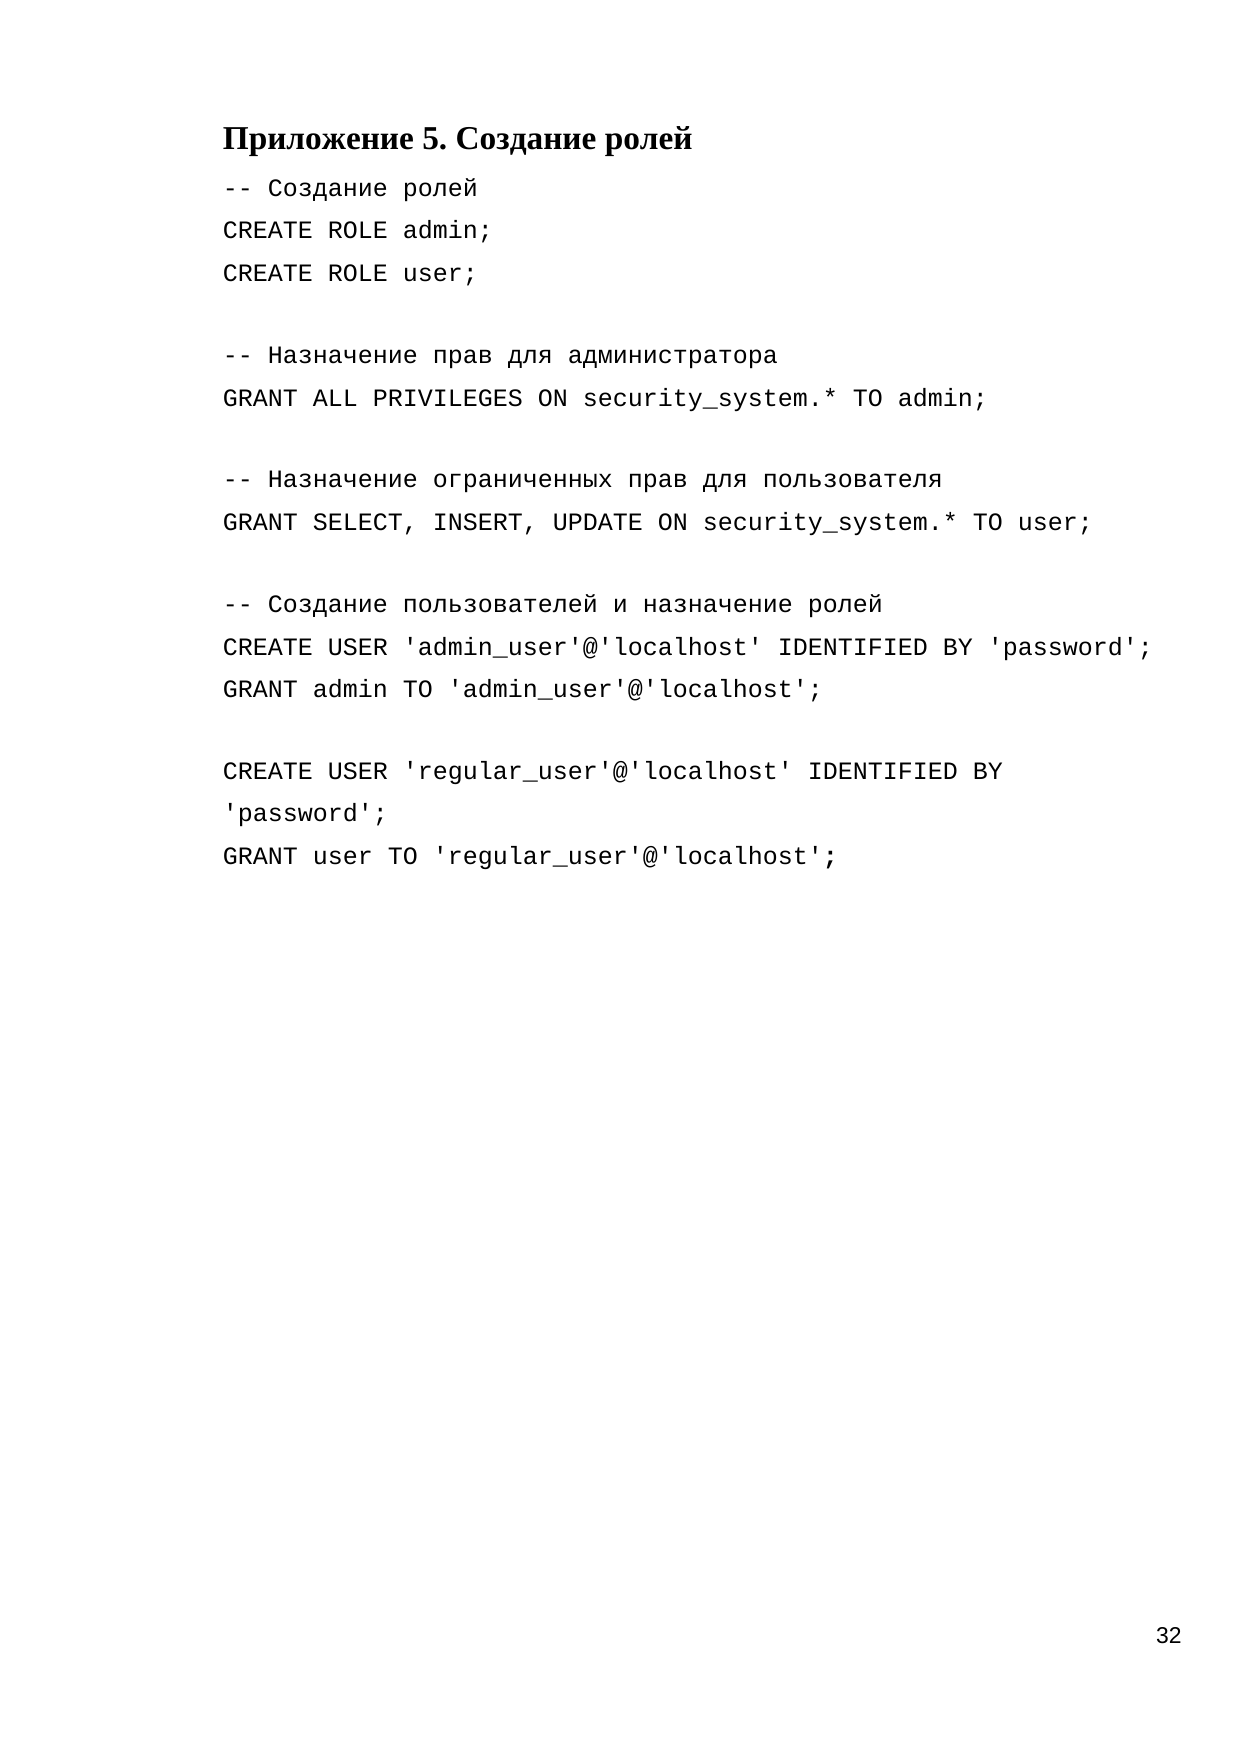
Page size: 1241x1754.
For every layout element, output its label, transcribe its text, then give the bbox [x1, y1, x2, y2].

text -- Создание ролей CREATE ROLE admin; CREATE ROLE user; -- Назначение прав для администратора GRANT ALL PRIVILEGES ON security_system.* TO admin; -- Назначение ограниченных прав для пользователя GRANT SELECT, INSERT, UPDATE ON security_system.* TO user; -- Создание пользователей и назначение ролей CREATE USER 'admin_user'@'localhost' IDENTIFIED BY 'password'; GRANT admin TO 'admin_user'@'localhost'; CREATE USER 'regular_user'@'localhost' IDENTIFIED BY 'password'; GRANT user TO 'regular_user'@'localhost'; [223, 176, 1181, 872]
text Приложение 5. Создание ролей [223, 118, 1181, 156]
